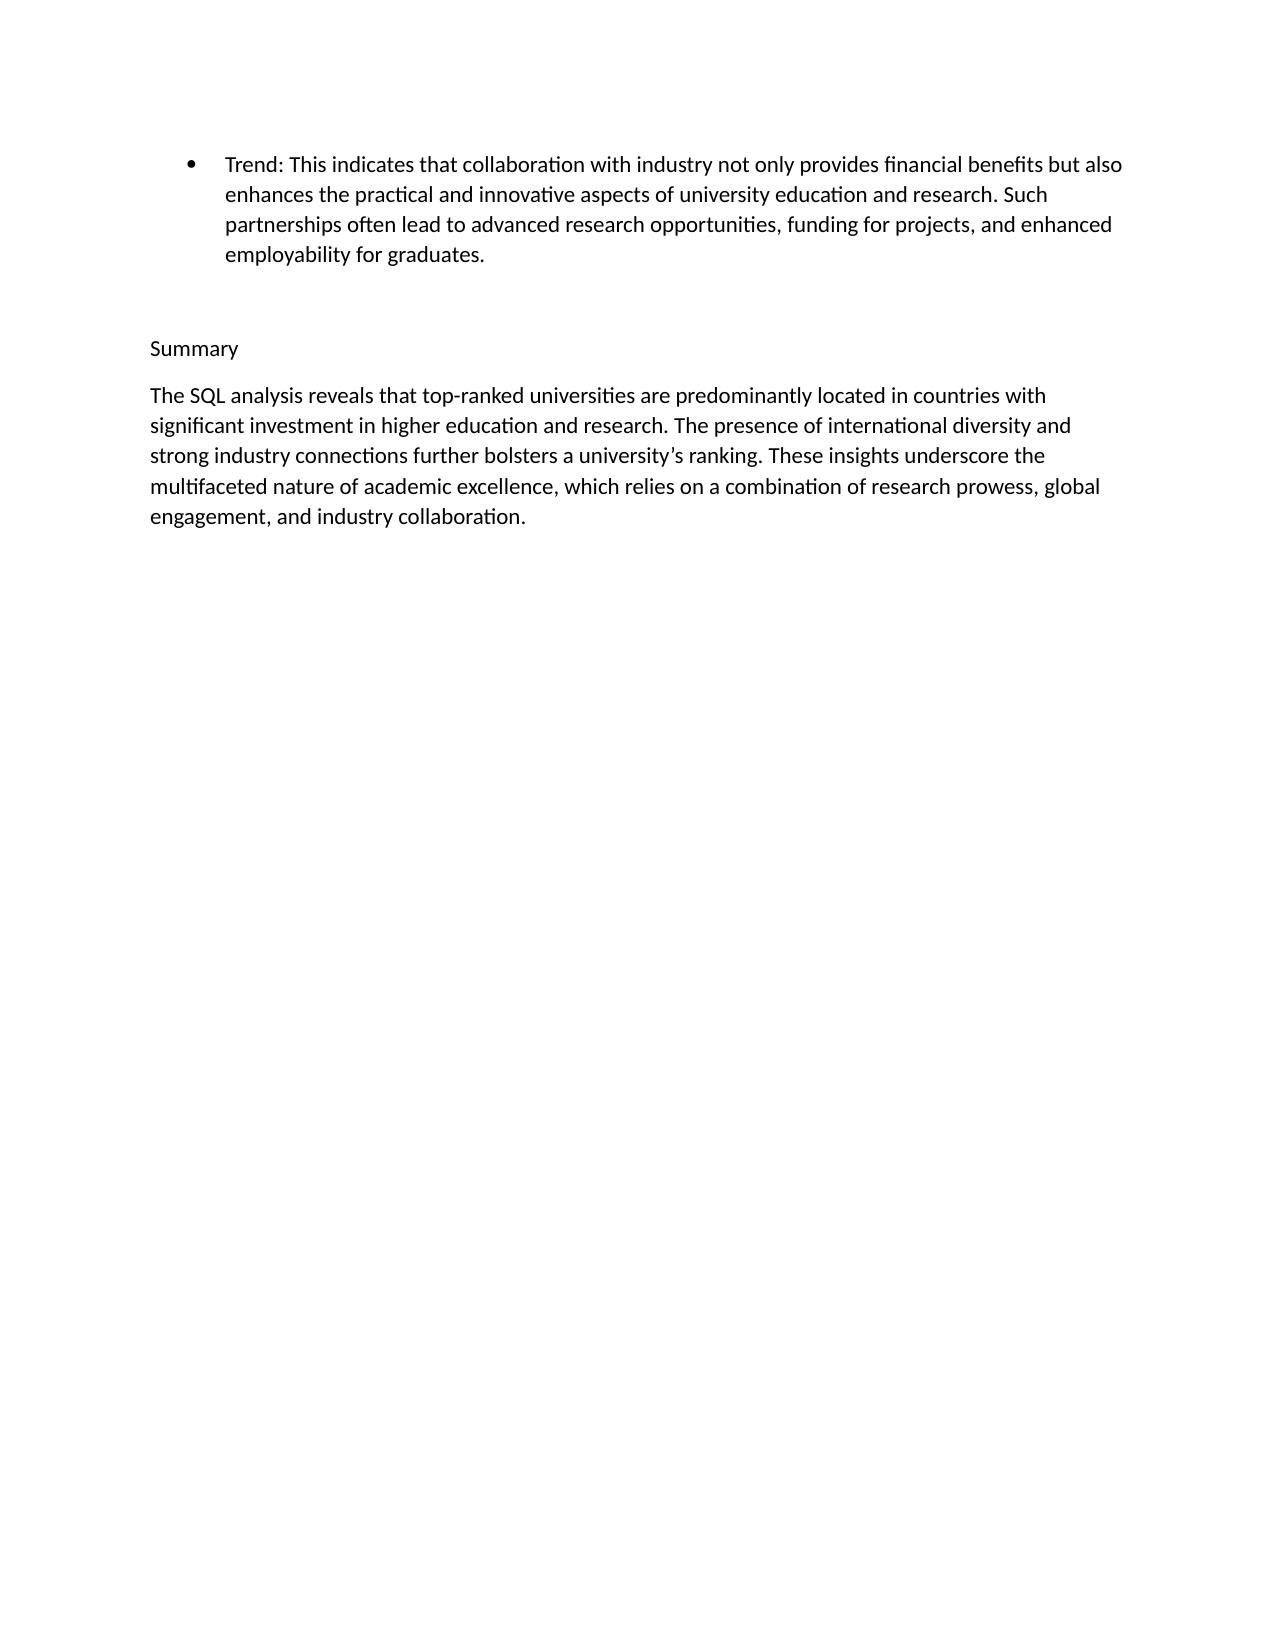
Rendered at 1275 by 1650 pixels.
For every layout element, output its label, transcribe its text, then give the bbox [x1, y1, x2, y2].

list Trend: This indicates that collaboration with industry not only provides financial benefits but also enhances the practical and innovative aspects of university education and research. Such partnerships often lead to advanced research opportunities, funding for projects, and enhanced employability for graduates. [187, 150, 1125, 269]
text The SQL analysis reveals that top-ranked universities are predominantly located in countries with significant investment in higher education and research. The presence of international diversity and strong industry connections further bolsters a university’s ranking. These insights underscore the multifaceted nature of academic excellence, which relies on a combination of research prowess, global engagement, and industry collaboration. [150, 381, 1125, 530]
text Summary [150, 334, 1125, 362]
